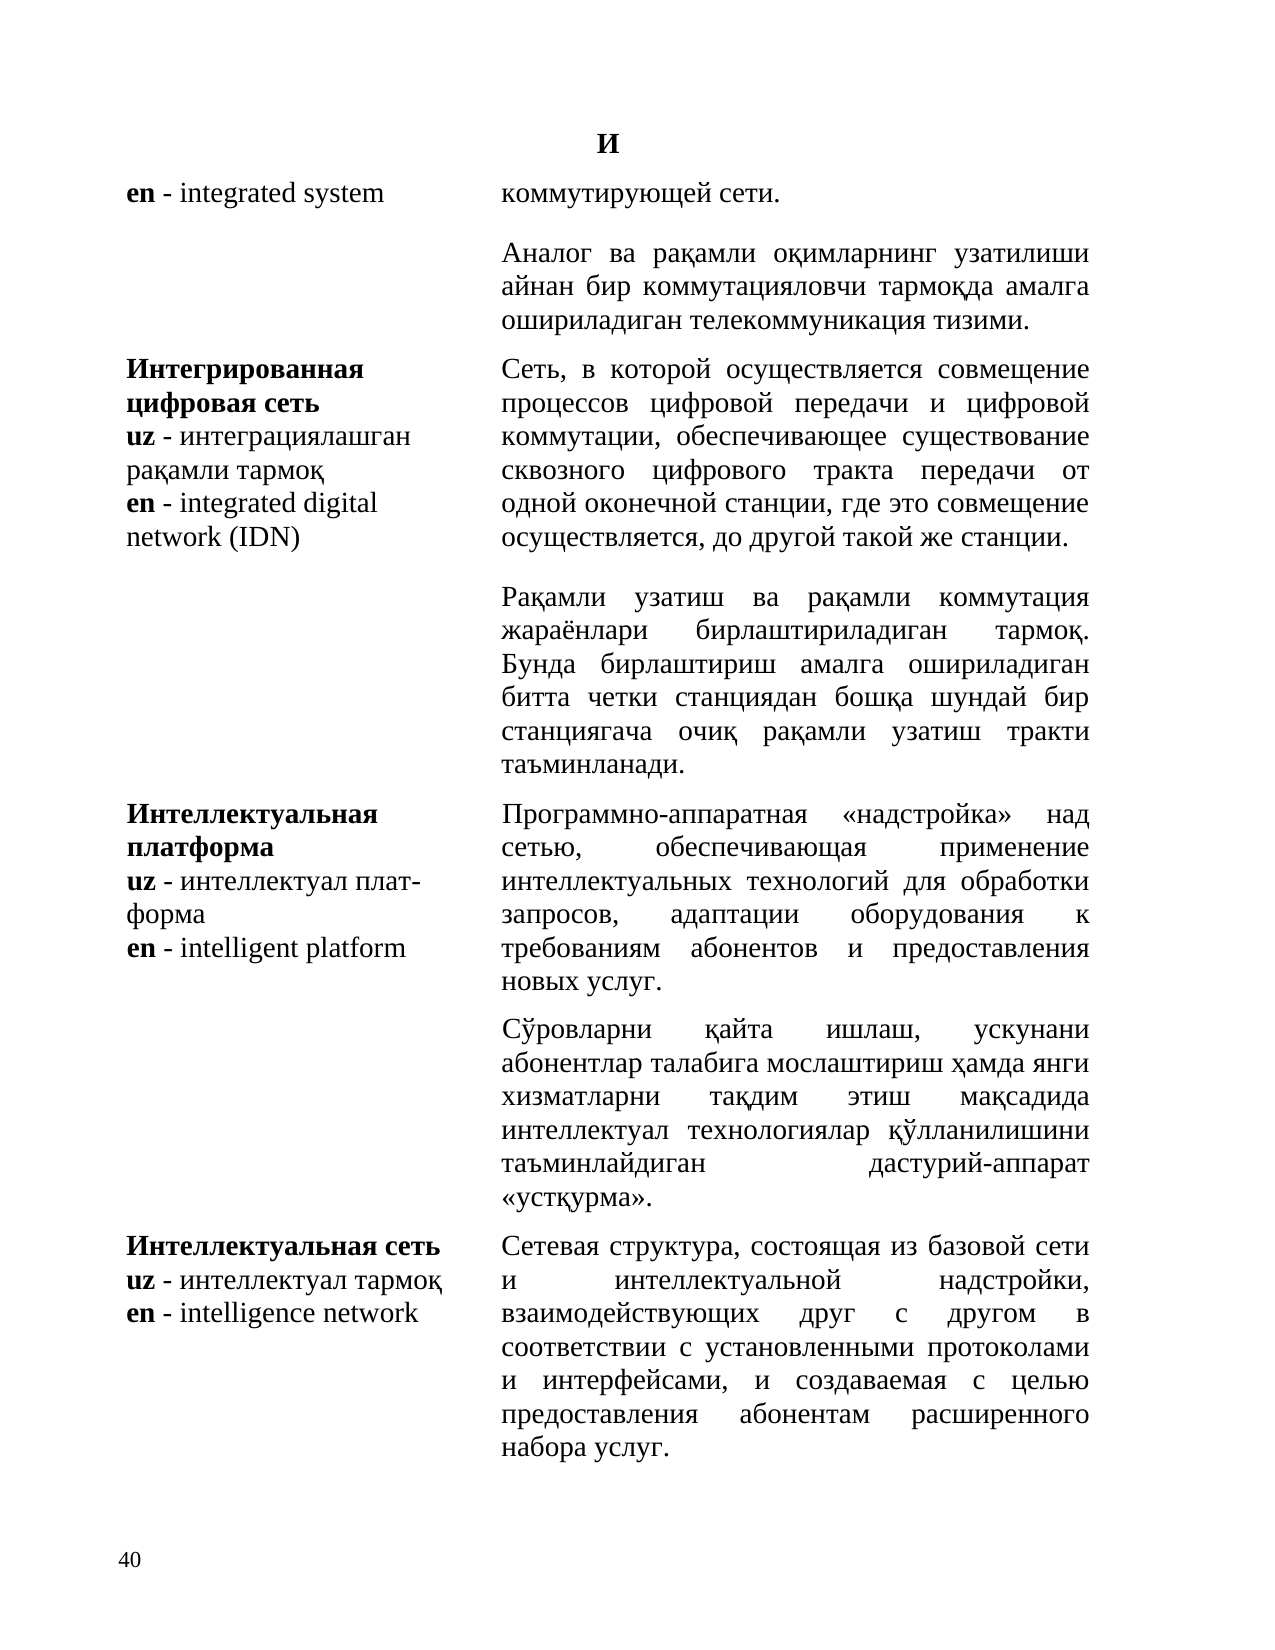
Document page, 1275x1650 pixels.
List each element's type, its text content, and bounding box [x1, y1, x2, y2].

table_cell Интегрированная цифровая сеть uz - интеграциялашган рақамли тармоқ en - integrated digital network (IDN) [118, 344, 493, 788]
table_cell Интеллектуальная сеть uz - интеллектуал тармоқ en - intelligence network [118, 1220, 493, 1504]
table_cell Сеть, в которой осуществляется совмещение процессов цифровой передачи и цифровой коммутации, обеспечивающее существование сквозного цифрового тракта передачи от одной оконечной станции, где это совмещение осуществляется, до другой такой же станции. Рақамли узатиш ва рақамли коммутация жараёнлари бирлаштириладиган тармоқ. Бунда бирлаштириш амалга ошириладиган битта четки станциядан бошқа шундай бир станциягача очиқ рақамли узатиш тракти таъминланади. [494, 344, 1098, 788]
table_header И [118, 118, 1098, 167]
table_cell Программно-аппаратная «надстройка» над сетью, обеспечивающая применение интеллектуальных технологий для обработки запросов, адаптации оборудования к требованиям абонентов и предоставления новых услуг. Сўровларни қайта ишлаш, ускунани абонентлар талабига мослаштириш ҳамда янги хизматларни тақдим этиш мақсадида интеллектуал технологиялар қўлланилишини таъминлайдиган дастурий-аппарат «устқурма». [494, 788, 1098, 1220]
table_cell Интегрированная система uz - интеграциялашган тизим en - integrated system [118, 167, 493, 343]
table_cell Интеллектуальная платформа uz - интеллектуал платформа en - intelligent platform [118, 788, 493, 1220]
